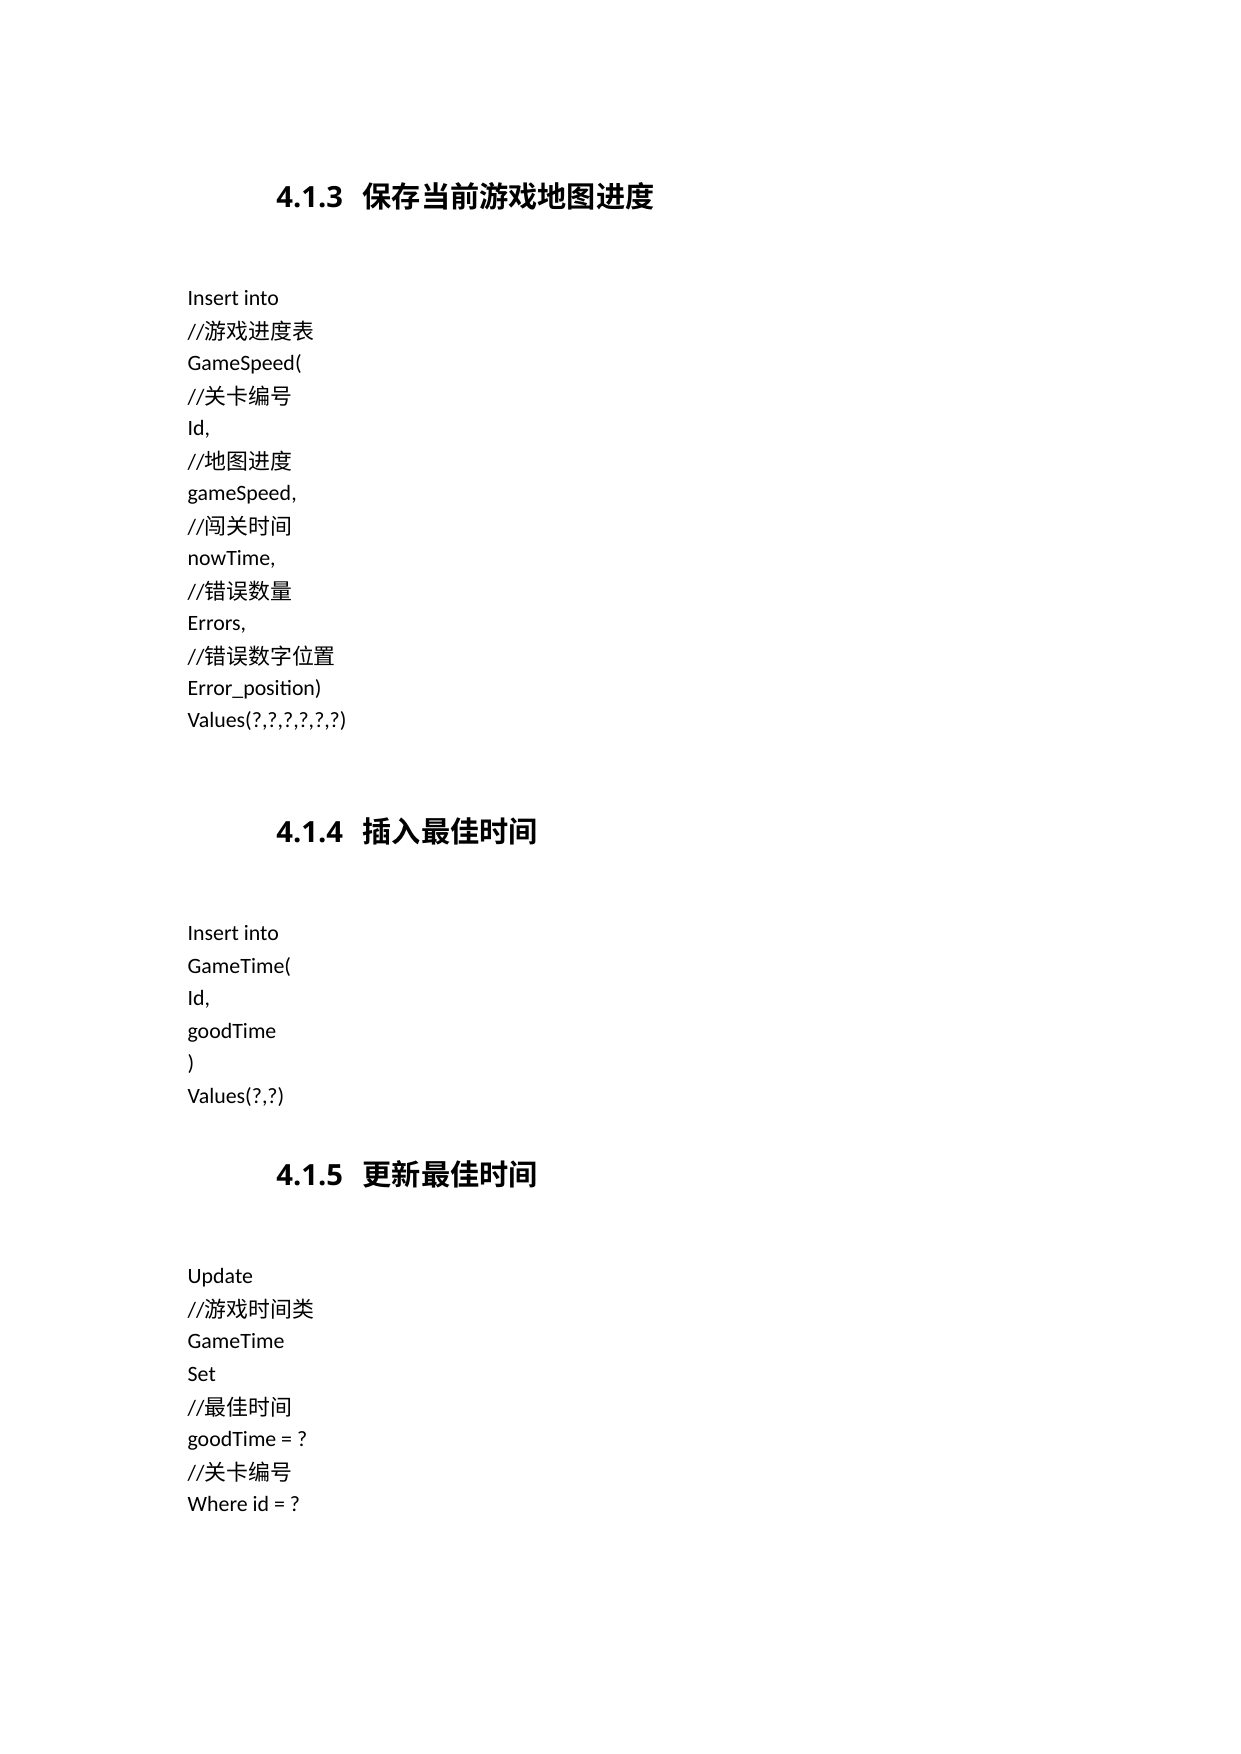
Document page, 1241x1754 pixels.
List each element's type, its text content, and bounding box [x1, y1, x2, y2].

text gameSpeed, [187, 476, 1053, 508]
text //闯关时间 [187, 508, 1053, 541]
text GameSpeed( [187, 346, 1053, 378]
text Error_position) [187, 671, 1053, 703]
subtitle 插入最佳时间 [276, 797, 1053, 862]
text Insert into [187, 916, 1053, 949]
text nowTime, [187, 541, 1053, 573]
text ) [187, 1046, 1053, 1079]
text //错误数字位置 [187, 638, 1053, 671]
text Errors, [187, 606, 1053, 638]
text //最佳时间 [187, 1389, 1053, 1422]
text Id, [187, 981, 1053, 1014]
text GameTime [187, 1324, 1053, 1357]
subtitle 更新最佳时间 [276, 1141, 1053, 1206]
text //地图进度 [187, 443, 1053, 476]
text //关卡编号 [187, 1454, 1053, 1487]
text //游戏时间类 [187, 1292, 1053, 1324]
text Where id = ? [187, 1487, 1053, 1519]
subtitle 保存当前游戏地图进度 [276, 162, 1053, 227]
text Insert into [187, 281, 1053, 313]
text //关卡编号 [187, 378, 1053, 411]
text Id, [187, 411, 1053, 443]
text Values(?,?,?,?,?,?) [187, 703, 1053, 736]
text //错误数量 [187, 573, 1053, 606]
text GameTime( [187, 949, 1053, 981]
text goodTime = ? [187, 1422, 1053, 1454]
text Values(?,?) [187, 1079, 1053, 1111]
text //游戏进度表 [187, 313, 1053, 346]
text Update [187, 1259, 1053, 1292]
text Set [187, 1357, 1053, 1389]
text goodTime [187, 1014, 1053, 1046]
